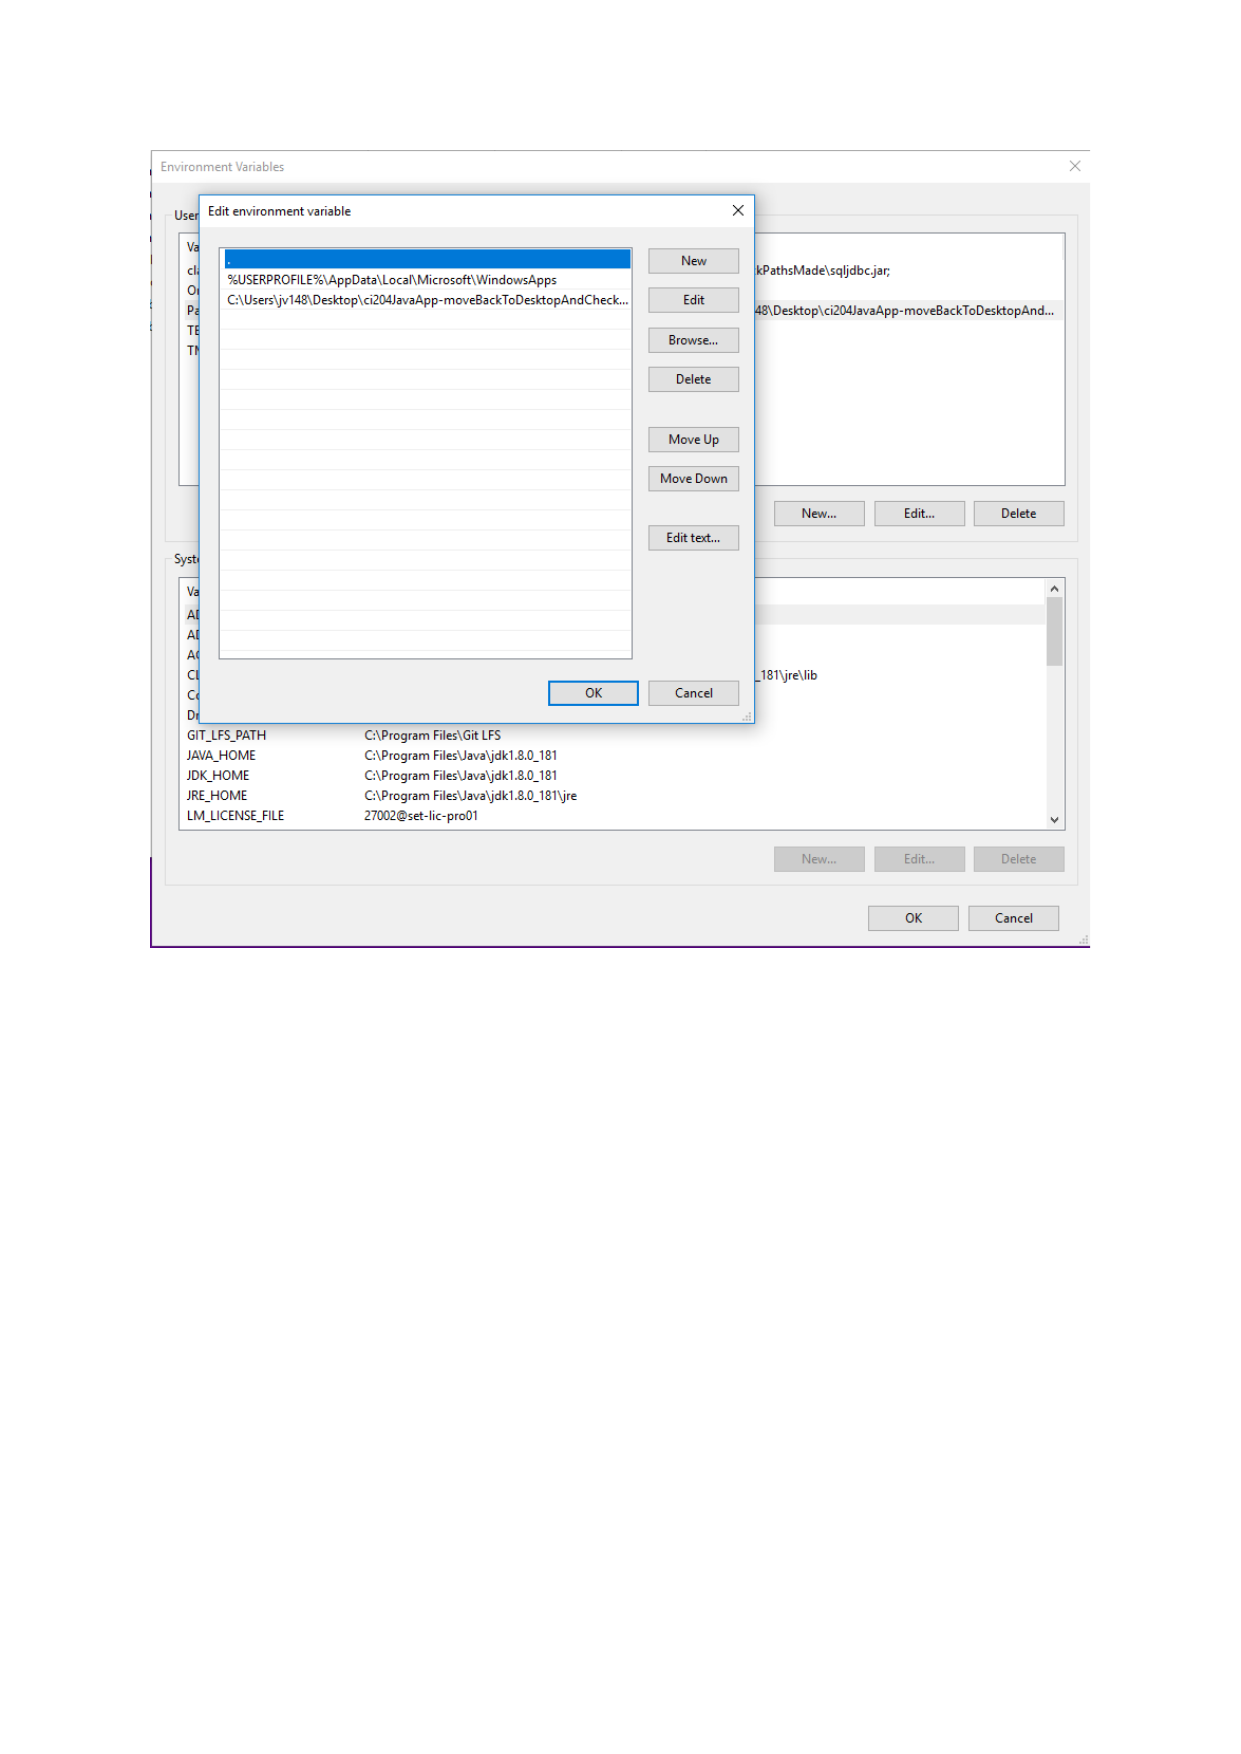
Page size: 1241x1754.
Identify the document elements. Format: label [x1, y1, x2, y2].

picture [150, 150, 1091, 948]
